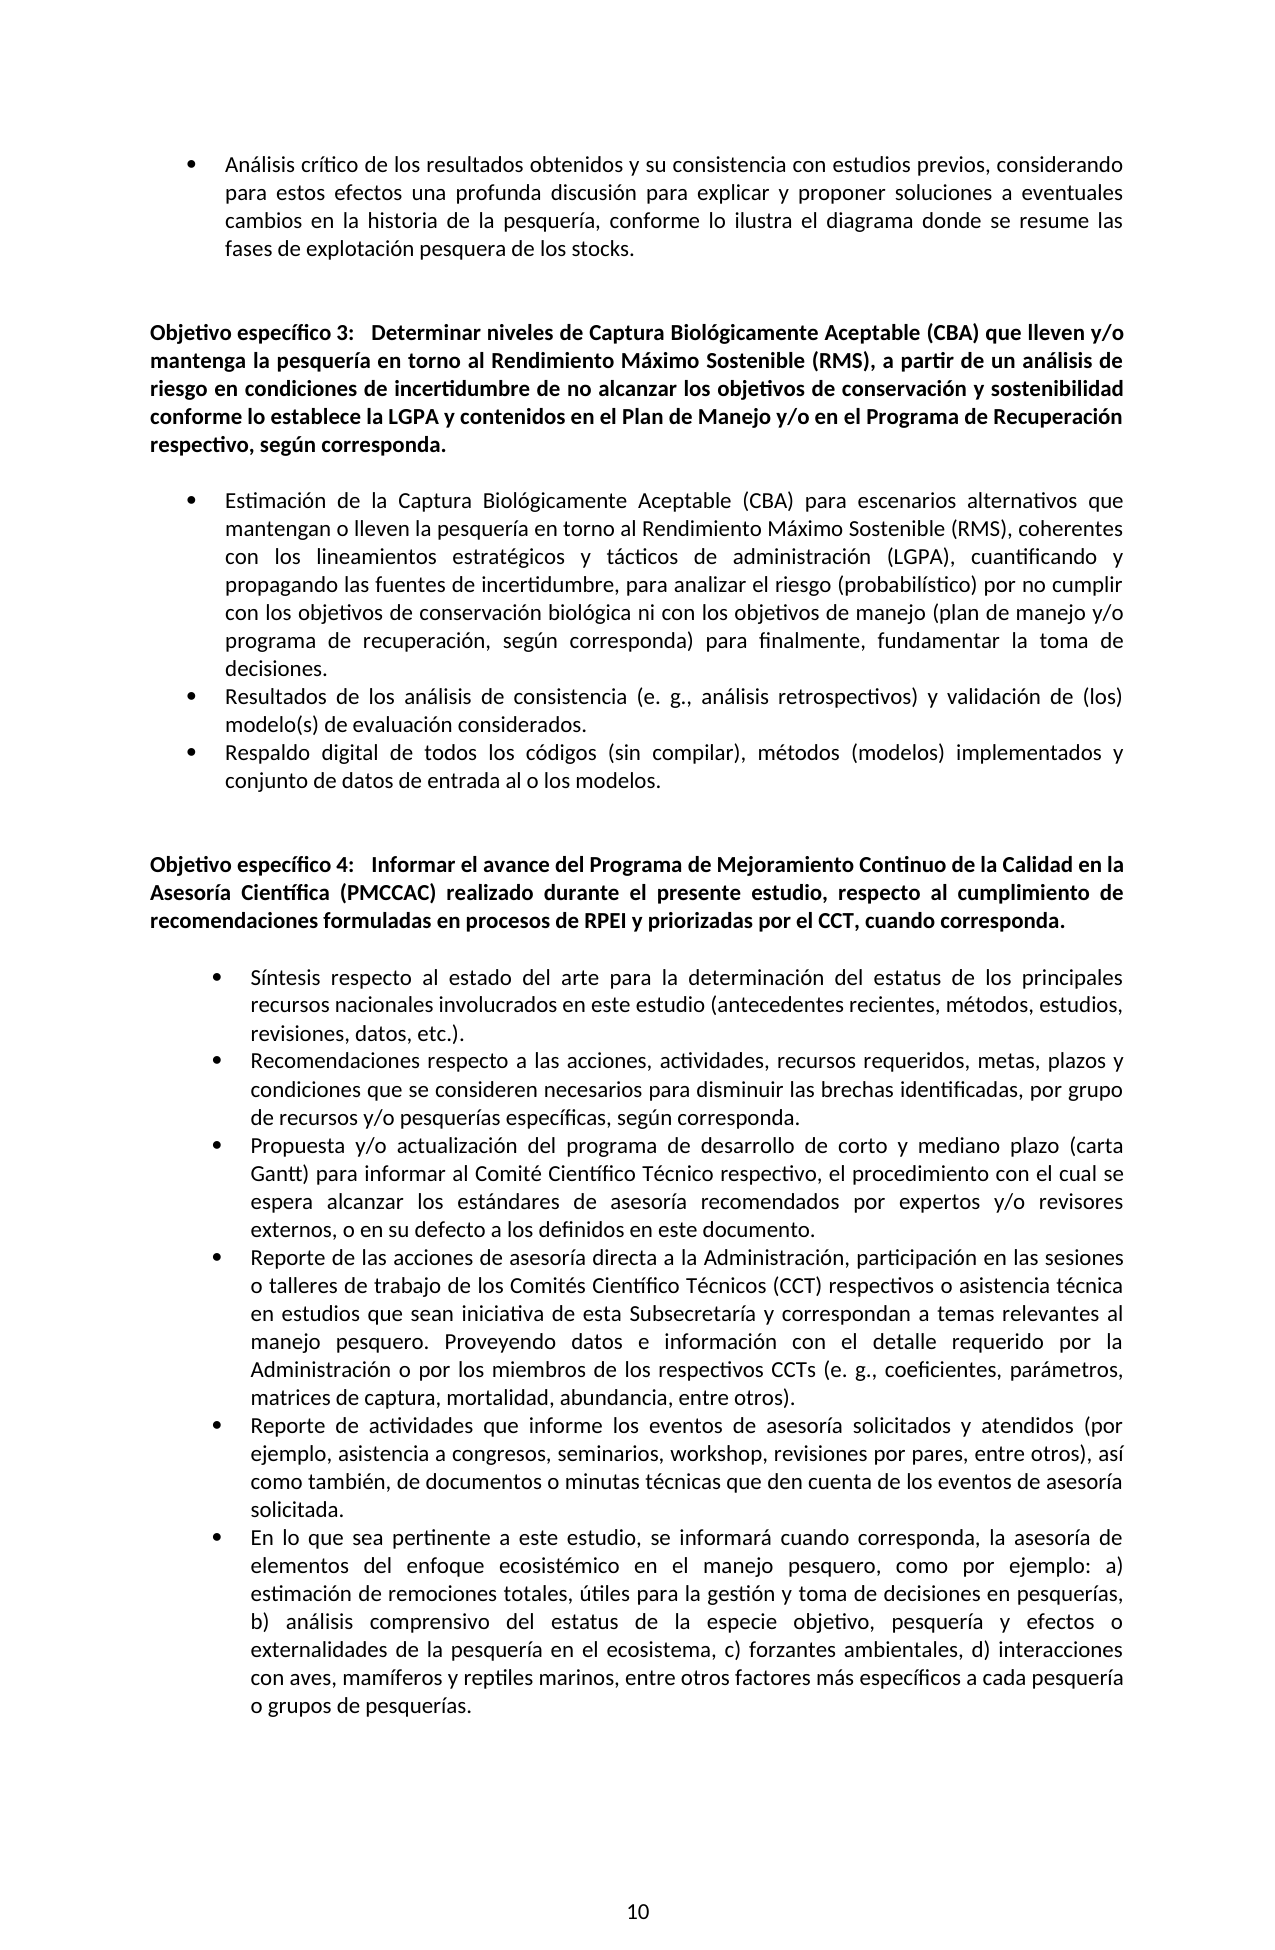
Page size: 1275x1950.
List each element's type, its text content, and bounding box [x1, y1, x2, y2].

list Propuesta y/o actualización del programa de desarrollo de corto y mediano plazo (carta Gantt) para informar al Comité Científico Técnico respectivo, el procedimiento con el cual se espera alcanzar los estándares de asesoría recomendados por expertos y/o revisores externos, o en su defecto a los definidos en este documento. [213, 1131, 1125, 1243]
list Reporte de actividades que informe los eventos de asesoría solicitados y atendidos (por ejemplo, asistencia a congresos, seminarios, workshop, revisiones por pares, entre otros), así como también, de documentos o minutas técnicas que den cuenta de los eventos de asesoría solicitada. [213, 1411, 1125, 1523]
list En lo que sea pertinente a este estudio, se informará cuando corresponda, la asesoría de elementos del enfoque ecosistémico en el manejo pesquero, como por ejemplo: a) estimación de remociones totales, útiles para la gestión y toma de decisiones en pesquerías, b) análisis comprensivo del estatus de la especie objetivo, pesquería y efectos o externalidades de la pesquería en el ecosistema, c) forzantes ambientales, d) interacciones con aves, mamíferos y reptiles marinos, entre otros factores más específicos a cada pesquería o grupos de pesquerías. [213, 1523, 1125, 1719]
list Recomendaciones respecto a las acciones, actividades, recursos requeridos, metas, plazos y condiciones que se consideren necesarios para disminuir las brechas identificadas, por grupo de recursos y/o pesquerías específicas, según corresponda. [213, 1047, 1125, 1131]
list Respaldo digital de todos los códigos (sin compilar), métodos (modelos) implementados y conjunto de datos de entrada al o los modelos. [187, 738, 1125, 794]
text Objetivo específico 3: Determinar niveles de Captura Biológicamente Aceptable (CBA) que lleven y/o mantenga la pesquería en torno al Rendimiento Máximo Sostenible (RMS), a partir de un análisis de riesgo en condiciones de incertidumbre de no alcanzar los objetivos de conservación y sostenibilidad conforme lo establece la LGPA y contenidos en el Plan de Manejo y/o en el Programa de Recuperación respectivo, según corresponda. [150, 318, 1125, 458]
list Síntesis respecto al estado del arte para la determinación del estatus de los principales recursos nacionales involucrados en este estudio (antecedentes recientes, métodos, estudios, revisiones, datos, etc.). [213, 963, 1125, 1047]
list Estimación de la Captura Biológicamente Aceptable (CBA) para escenarios alternativos que mantengan o lleven la pesquería en torno al Rendimiento Máximo Sostenible (RMS), coherentes con los lineamientos estratégicos y tácticos de administración (LGPA), cuantificando y propagando las fuentes de incertidumbre, para analizar el riesgo (probabilístico) por no cumplir con los objetivos de conservación biológica ni con los objetivos de manejo (plan de manejo y/o programa de recuperación, según corresponda) para finalmente, fundamentar la toma de decisiones. [187, 486, 1125, 682]
list Análisis crítico de los resultados obtenidos y su consistencia con estudios previos, considerando para estos efectos una profunda discusión para explicar y proponer soluciones a eventuales cambios en la historia de la pesquería, conforme lo ilustra el diagrama donde se resume las fases de explotación pesquera de los stocks. [187, 150, 1125, 262]
list Reporte de las acciones de asesoría directa a la Administración, participación en las sesiones o talleres de trabajo de los Comités Científico Técnicos (CCT) respectivos o asistencia técnica en estudios que sean iniciativa de esta Subsecretaría y correspondan a temas relevantes al manejo pesquero. Proveyendo datos e información con el detalle requerido por la Administración o por los miembros de los respectivos CCTs (e. g., coeficientes, parámetros, matrices de captura, mortalidad, abundancia, entre otros). [213, 1243, 1125, 1411]
list Resultados de los análisis de consistencia (e. g., análisis retrospectivos) y validación de (los) modelo(s) de evaluación considerados. [187, 682, 1125, 738]
text Objetivo específico 4: Informar el avance del Programa de Mejoramiento Continuo de la Calidad en la Asesoría Científica (PMCCAC) realizado durante el presente estudio, respecto al cumplimiento de recomendaciones formuladas en procesos de RPEI y priorizadas por el CCT, cuando corresponda. [150, 851, 1125, 934]
